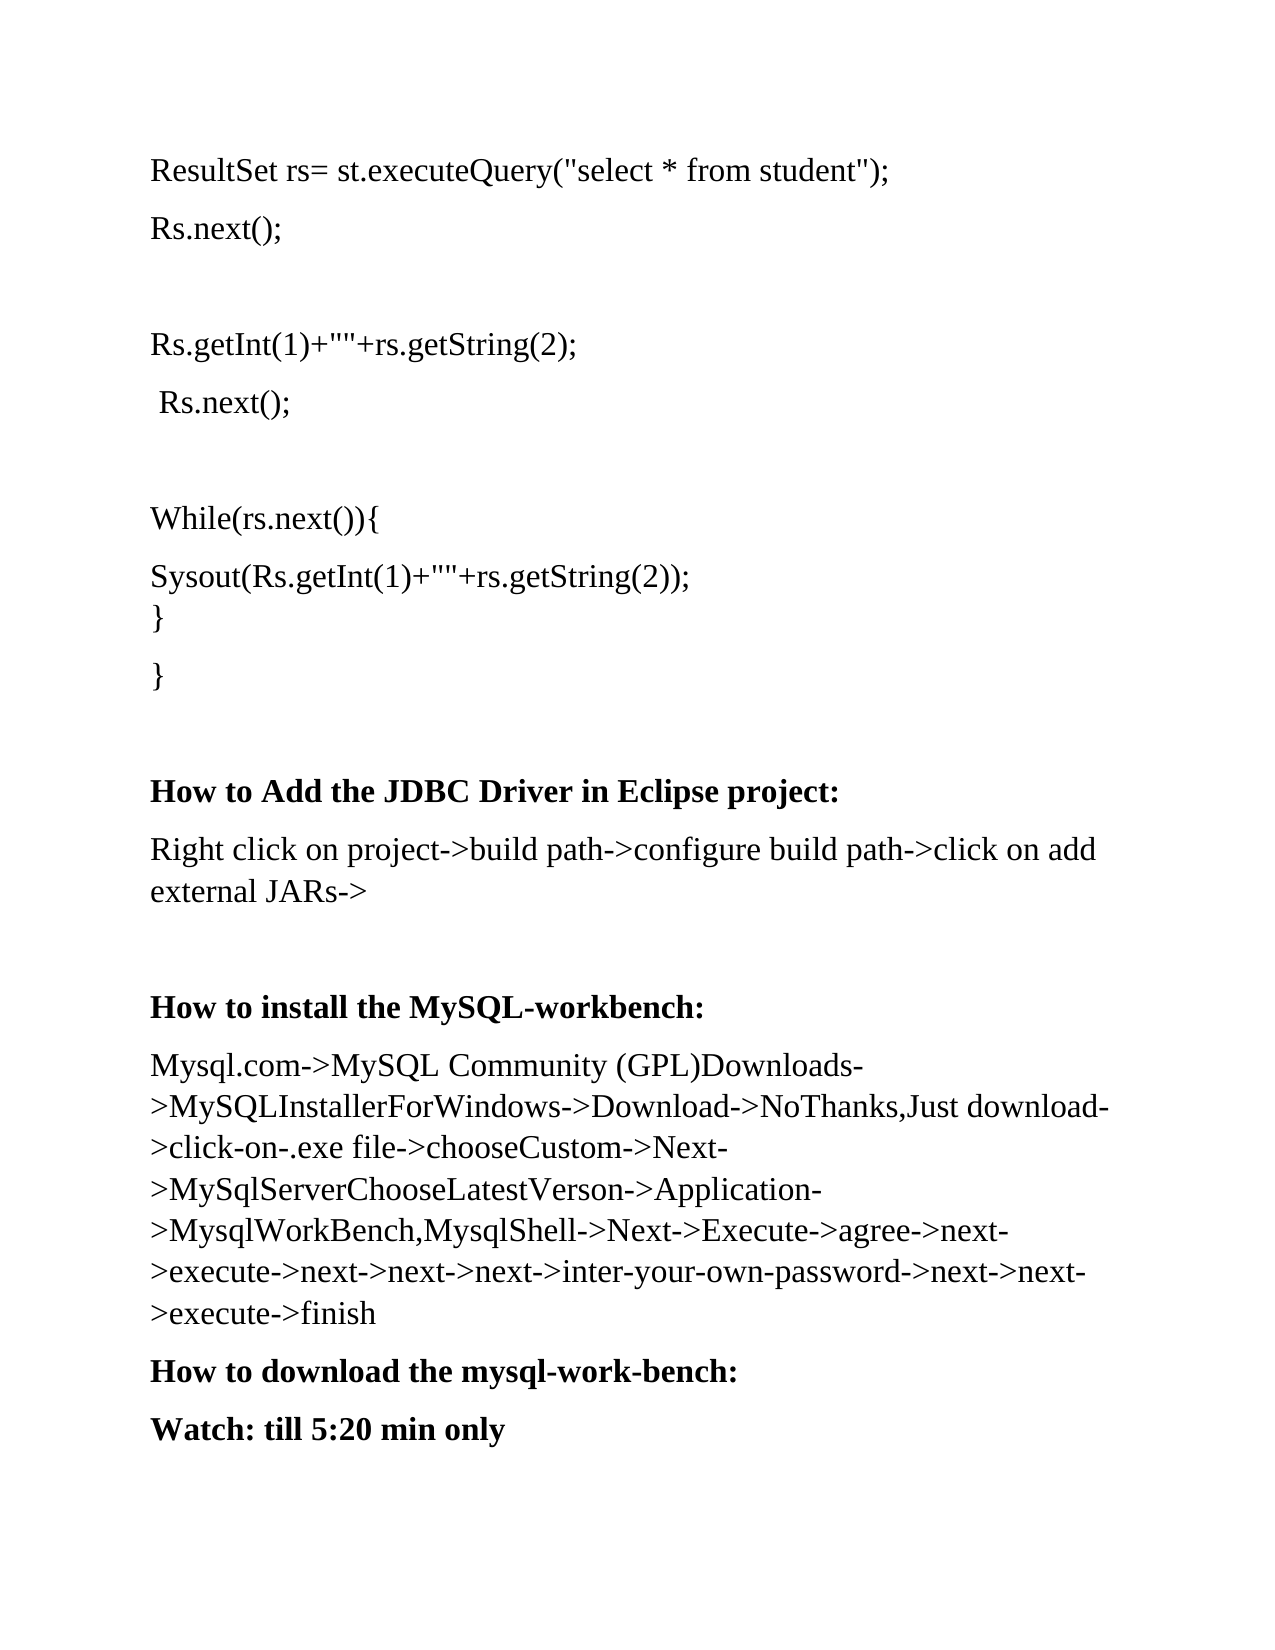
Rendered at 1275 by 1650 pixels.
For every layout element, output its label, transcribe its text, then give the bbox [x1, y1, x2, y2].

text } [150, 656, 1125, 694]
text Sysout(Rs.getInt(1)+""+rs.getString(2)); } [150, 556, 1125, 636]
text Mysql.com->MySQL Community (GPL)Downloads->MySQLInstallerForWindows->Download->NoThanks,Just download->click-on-.exe file->chooseCustom->Next->MySqlServerChooseLatestVerson->Application->MysqlWorkBench,MysqlShell->Next->Execute->agree->next->execute->next->next->next->inter-your-own-password->next->next->execute->finish [150, 1045, 1125, 1331]
text How to install the MySQL-workbench: [150, 987, 1125, 1025]
text ResultSet rs= st.executeQuery("select * from student"); [150, 150, 1125, 188]
text How to download the mysql-work-bench: [150, 1351, 1125, 1389]
text Rs.next(); [150, 208, 1125, 246]
text How to Add the JDBC Driver in Eclipse project: [150, 772, 1125, 810]
text While(rs.next()){ [150, 498, 1125, 536]
text Rs.next(); [150, 382, 1125, 420]
text Right click on project->build path->configure build path->click on add external JARs-> [150, 829, 1125, 909]
text Rs.getInt(1)+""+rs.getString(2); [150, 324, 1125, 362]
text Watch: till 5:20 min only [150, 1409, 1125, 1447]
